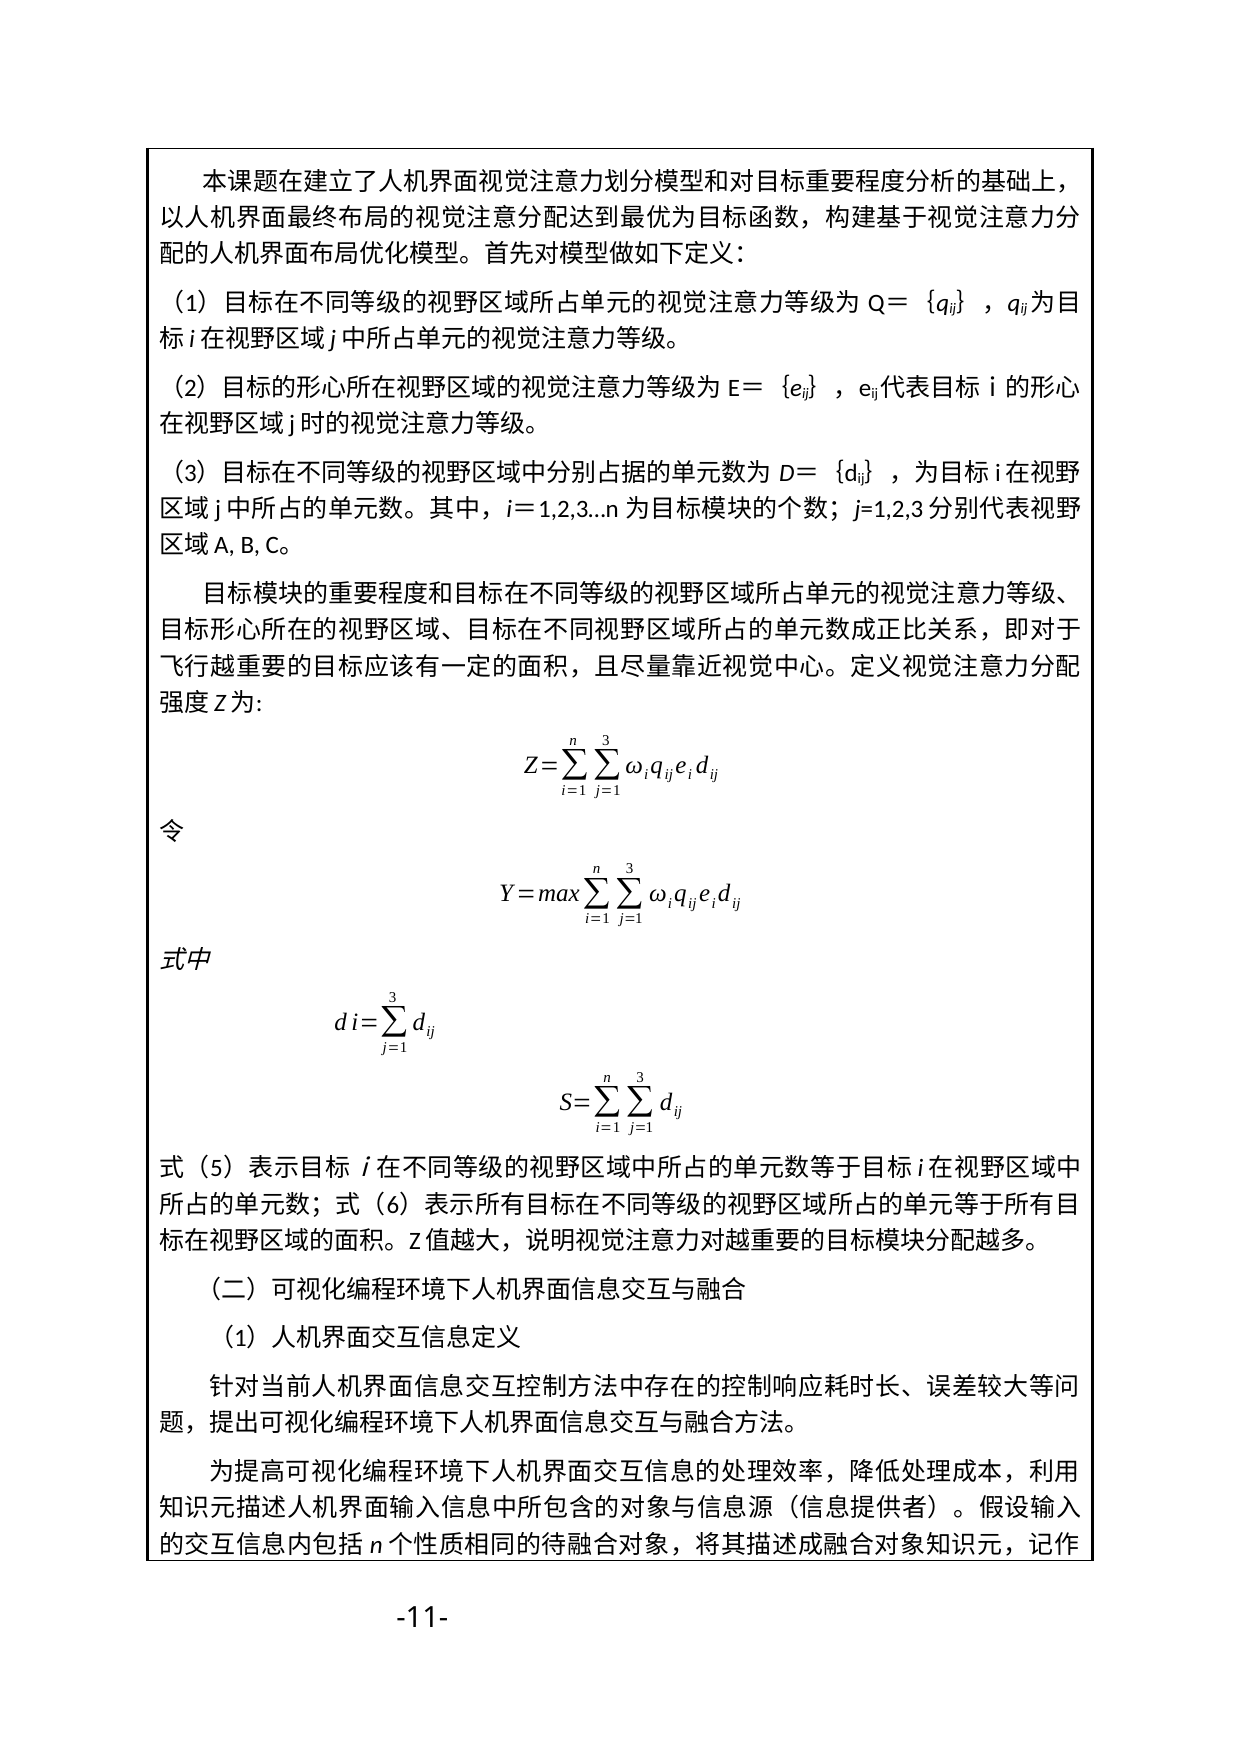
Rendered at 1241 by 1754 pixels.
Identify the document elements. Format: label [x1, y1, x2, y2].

table_header [149, 149, 1091, 1560]
